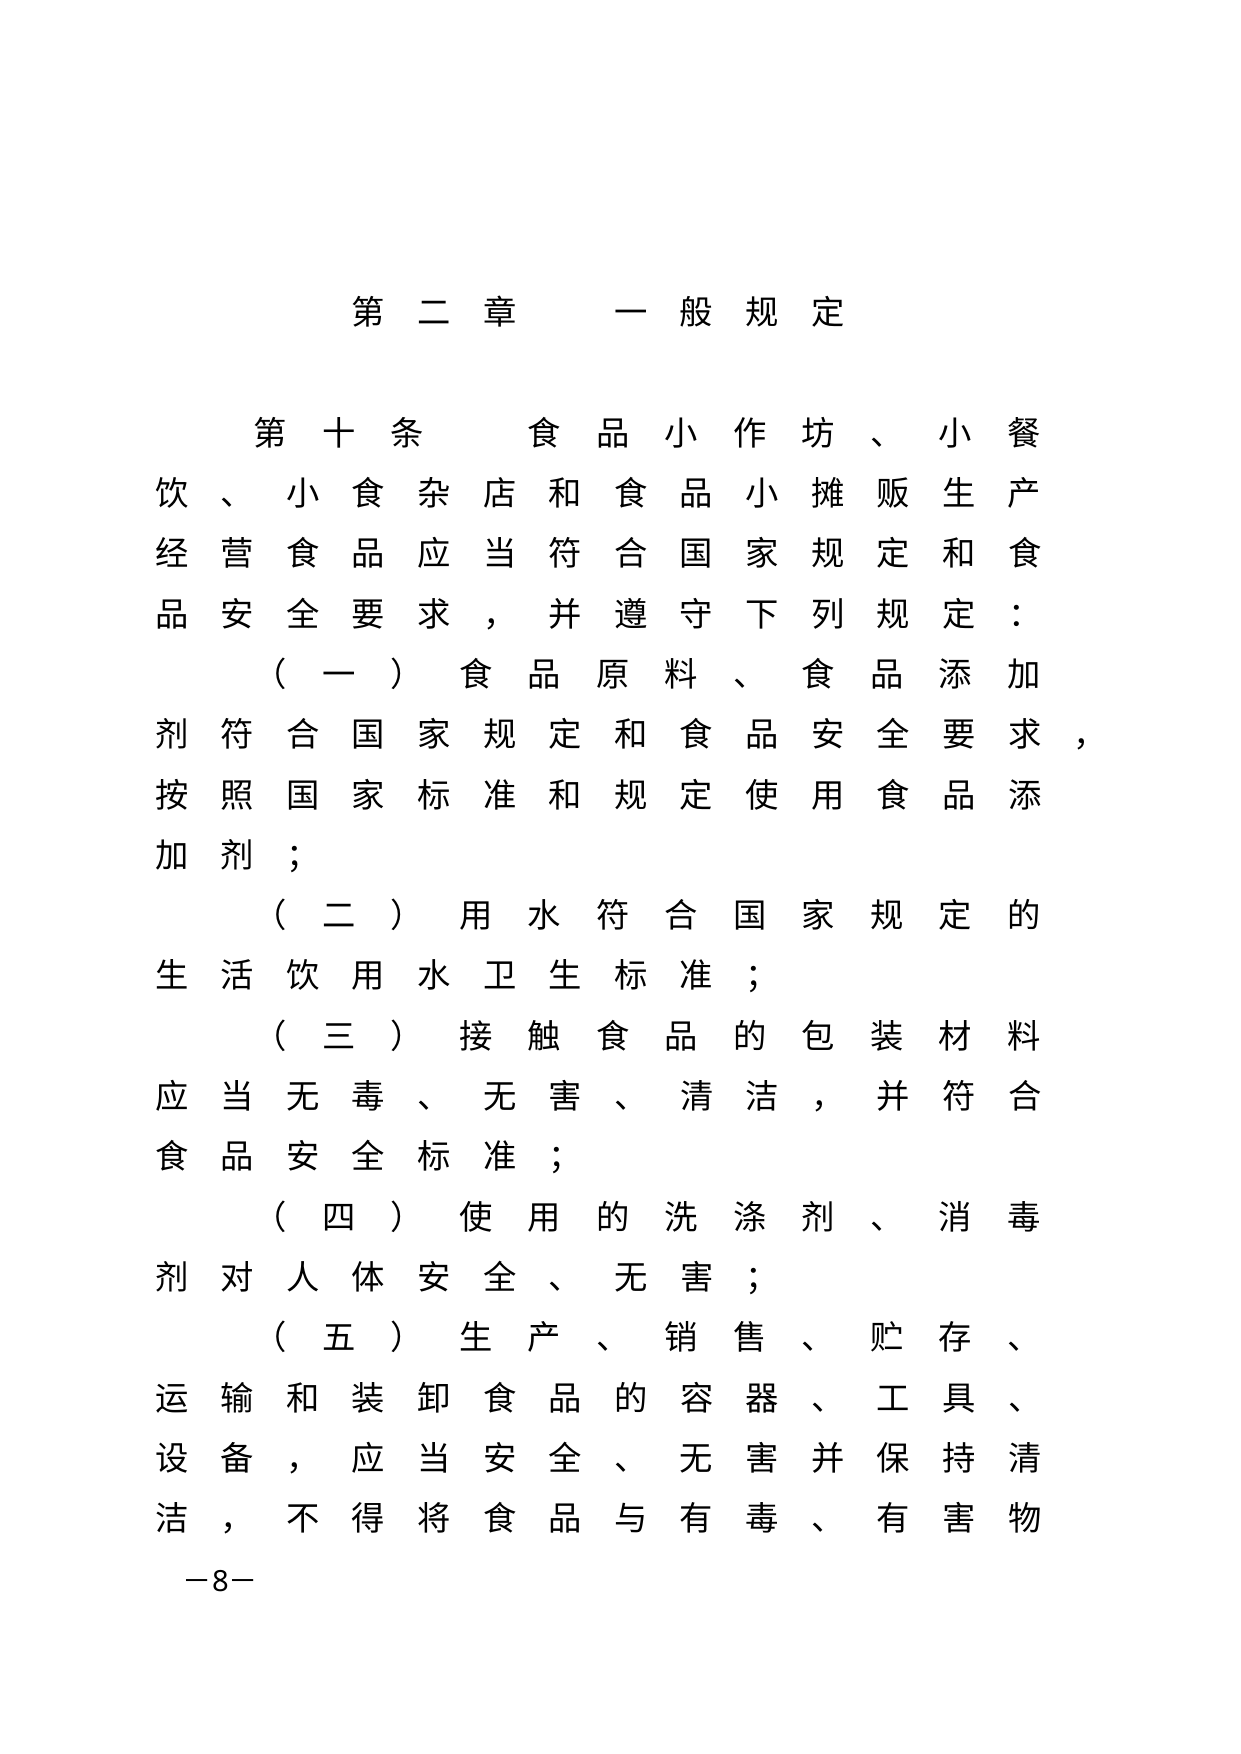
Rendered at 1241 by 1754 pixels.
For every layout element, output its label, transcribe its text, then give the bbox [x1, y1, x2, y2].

text （三）接触食品的包装材料应当无毒、无害、清洁，并符合食品安全标准； [155, 1003, 1073, 1184]
text （一）食品原料、食品添加剂符合国家规定和食品安全要求，按照国家标准和规定使用食品添加剂； [155, 642, 1073, 883]
text （二）用水符合国家规定的生活饮用水卫生标准； [155, 883, 1073, 1003]
text （四）使用的洗涤剂、消毒剂对人体安全、无害； [155, 1184, 1073, 1305]
text （五）生产、销售、贮存、运输和装卸食品的容器、工具、设备，应当安全、无害并保持清洁，不得将食品与有毒、有害物品一同存放、运输； [155, 1305, 1073, 1546]
text 第二章 一般规定 [155, 280, 1073, 340]
text 第十条 食品小作坊、小餐饮、小食杂店和食品小摊贩生产经营食品应当符合国家规定和食品安全要求，并遵守下列规定： [155, 400, 1073, 642]
